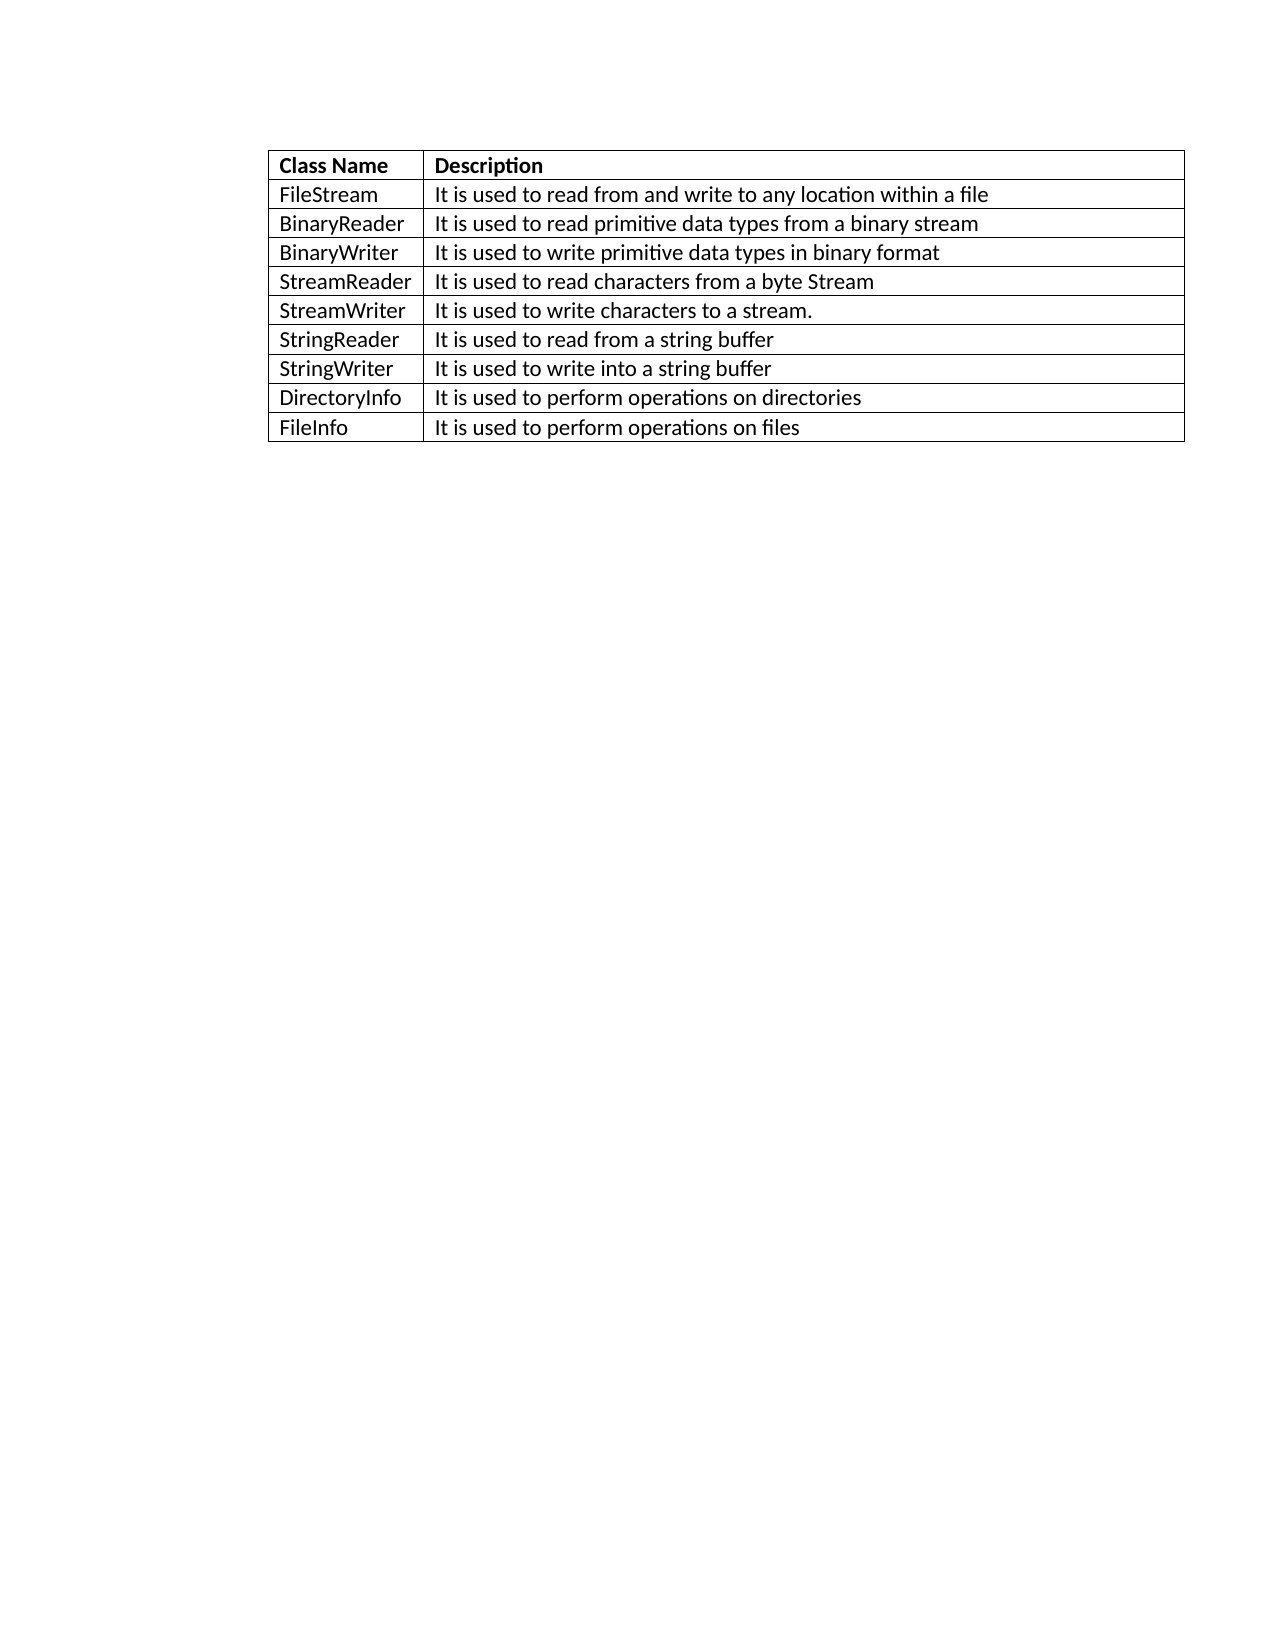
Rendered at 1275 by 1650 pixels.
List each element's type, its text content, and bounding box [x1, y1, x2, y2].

table_cell StreamWriter [269, 296, 423, 324]
table_cell FileStream [269, 180, 423, 208]
table_cell DirectoryInfo [269, 384, 423, 412]
table_cell BinaryWriter [269, 238, 423, 266]
table_cell It is used to write primitive data types in binary format [424, 238, 1184, 266]
table_header Class Name [269, 151, 423, 179]
table_cell It is used to read from and write to any location within a file [424, 180, 1184, 208]
table_cell It is used to read primitive data types from a binary stream [424, 209, 1184, 237]
table_header Description [424, 151, 1184, 179]
table_cell StringWriter [269, 355, 423, 382]
table_cell StringReader [269, 325, 423, 353]
table_cell It is used to write into a string buffer [424, 355, 1184, 382]
table_cell It is used to read from a string buffer [424, 325, 1184, 353]
table_cell BinaryReader [269, 209, 423, 237]
table_cell It is used to perform operations on directories [424, 384, 1184, 412]
table_cell FileInfo [269, 413, 423, 441]
table_cell It is used to write characters to a stream. [424, 296, 1184, 324]
table_cell StreamReader [269, 267, 423, 295]
table_cell It is used to read characters from a byte Stream [424, 267, 1184, 295]
table_cell It is used to perform operations on files [424, 413, 1184, 441]
